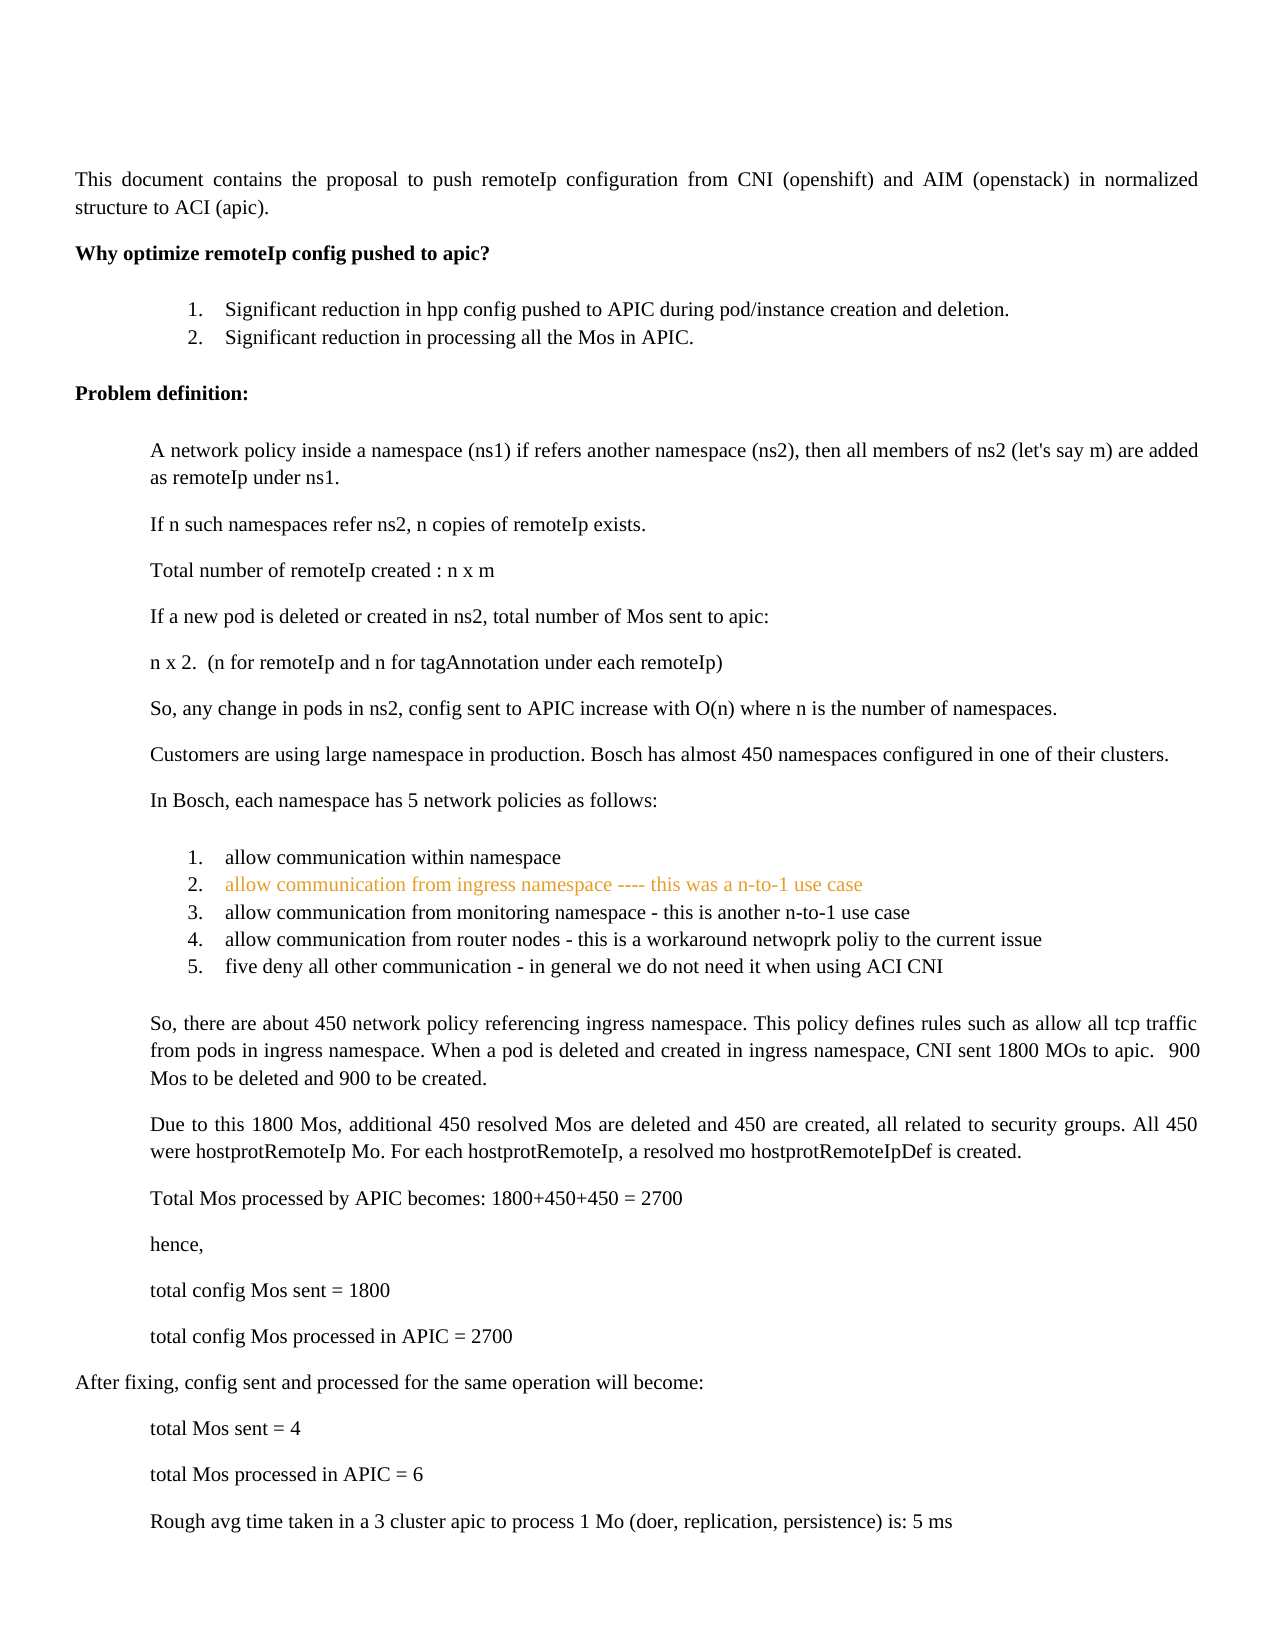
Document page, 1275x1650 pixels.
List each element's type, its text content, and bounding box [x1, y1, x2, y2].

text After fixing, config sent and processed for the same operation will become: [75, 1370, 1200, 1394]
text Why optimize remoteIp config pushed to apic? [75, 241, 1200, 265]
list allow communication from monitoring namespace - this is another n-to-1 use case [187, 900, 1200, 924]
text total config Mos sent = 1800 [150, 1278, 1200, 1302]
text n x 2. (n for remoteIp and n for tagAnnotation under each remoteIp) [150, 650, 1200, 674]
text This document contains the proposal to push remoteIp configuration from CNI (openshift) and AIM (openstack) in normalized structure to ACI (apic). [75, 167, 1200, 219]
text Rough avg time taken in a 3 cluster apic to process 1 Mo (doer, replication, persistence) is: 5 ms [150, 1508, 1200, 1533]
text hence, [150, 1232, 1200, 1256]
text If n such namespaces refer ns2, n copies of remoteIp exists. [150, 511, 1200, 536]
list allow communication from ingress namespace ---- this was a n-to-1 use case [187, 872, 1200, 896]
text If a new pod is deleted or created in ns2, total number of Mos sent to apic: [150, 604, 1200, 628]
text total config Mos processed in APIC = 2700 [150, 1324, 1200, 1348]
text total Mos processed in APIC = 6 [150, 1462, 1200, 1486]
text So, there are about 450 network policy referencing ingress namespace. This policy defines rules such as allow all tcp traffic from pods in ingress namespace. When a pod is deleted and created in ingress namespace, CNI sent 1800 MOs to apic. 900 Mos to be deleted and 900 to be created. [150, 1011, 1200, 1090]
list allow communication from router nodes - this is a workaround netwoprk poliy to the current issue [187, 927, 1200, 951]
list Significant reduction in hpp config pushed to APIC during pod/instance creation and deletion. [187, 297, 1200, 321]
text Problem definition: [75, 381, 1200, 405]
list allow communication within namespace [187, 845, 1200, 869]
list five deny all other communication - in general we do not need it when using ACI CNI [187, 954, 1200, 978]
text total Mos sent = 4 [150, 1416, 1200, 1440]
text In Bosch, each namespace has 5 network policies as follows: [150, 788, 1200, 812]
text Total number of remoteIp created : n x m [150, 558, 1200, 582]
text A network policy inside a namespace (ns1) if refers another namespace (ns2), then all members of ns2 (let's say m) are added as remoteIp under ns1. [150, 438, 1200, 489]
text Total Mos processed by APIC becomes: 1800+450+450 = 2700 [150, 1186, 1200, 1209]
text Due to this 1800 Mos, additional 450 resolved Mos are deleted and 450 are created, all related to security groups. All 450 were hostprotRemoteIp Mo. For each hostprotRemoteIp, a resolved mo hostprotRemoteIpDef is created. [150, 1112, 1200, 1163]
list Significant reduction in processing all the Mos in APIC. [187, 325, 1200, 349]
text So, any change in pods in ns2, config sent to APIC increase with O(n) where n is the number of namespaces. [150, 696, 1200, 720]
text Customers are using large namespace in production. Bosch has almost 450 namespaces configured in one of their clusters. [150, 742, 1200, 766]
